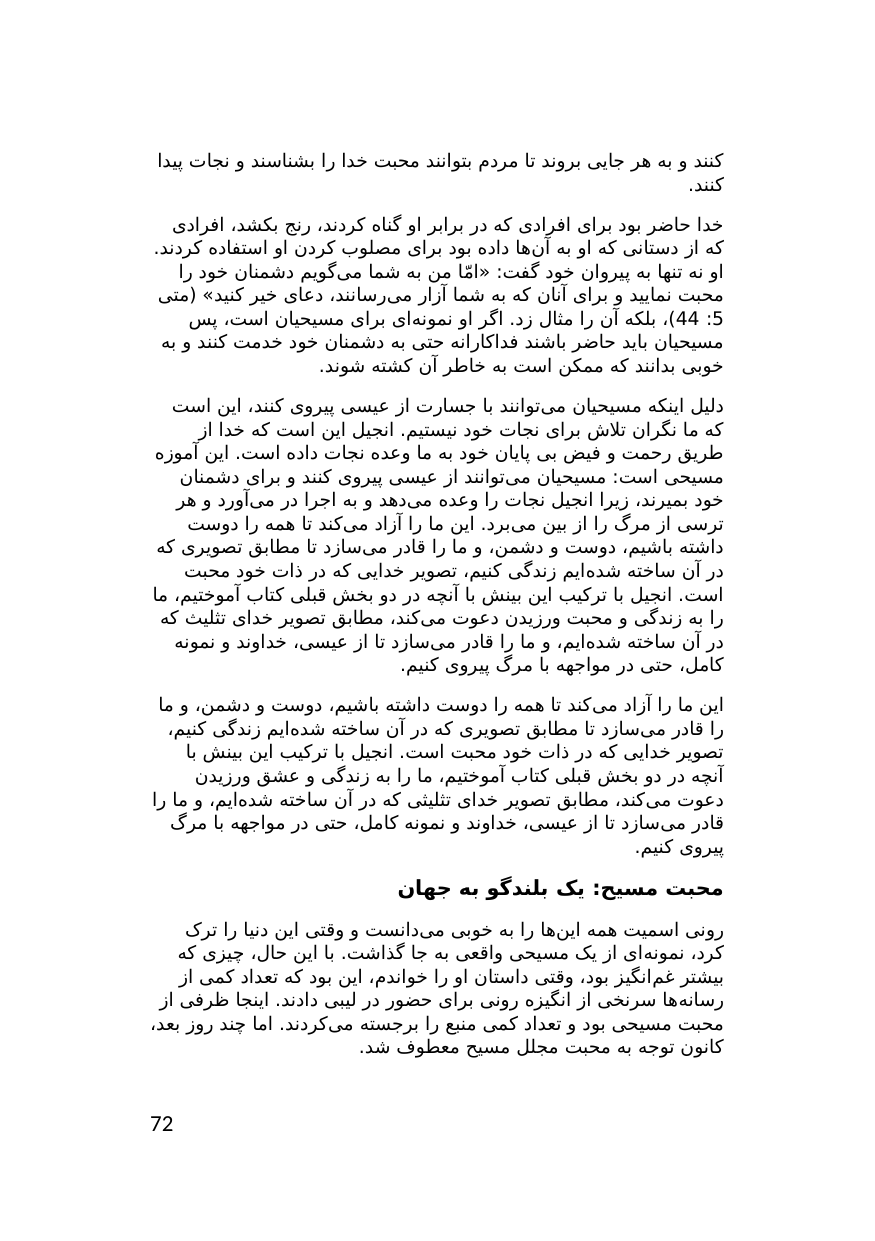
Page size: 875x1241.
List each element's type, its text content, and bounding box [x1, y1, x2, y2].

text دلیل اینکه مسیحیان می‌توانند با جسارت از عیسی پیروی کنند، این است که ما نگران تلاش برای نجات خود نیستیم. انجیل این است که خدا از طریق رحمت و فیض بی پایان خود به ما وعده نجات داده است. این آموزه مسیحی است: مسیحیان می‌توانند از عیسی پیروی کنند و برای دشمنان خود بمیرند، زیرا انجیل نجات را وعده می‌دهد و به اجرا در می‌آورد و هر ترسی از مرگ را از بین می‌برد. این ما را آزاد می‌کند تا همه را دوست داشته باشیم، دوست و دشمن، و ما را قادر می‌سازد تا مطابق تصویری که در آن ساخته شده‌ایم زندگی کنیم، تصویر خدایی که در ذات خود محبت است. انجیل با ترکیب این بینش با آنچه در دو بخش قبلی کتاب آموختیم، ما را به زندگی و محبت ورزیدن دعوت می‌کند، مطابق تصویر خدای تثلیث که در آن ساخته شده‌ایم، و ما را قادر می‌سازد تا از عیسی، خداوند و نمونه کامل، حتی در مواجهه با مرگ پیروی کنیم. [150, 395, 724, 676]
text رونی اسمیت همه این‌ها را به خوبی می‌دانست و وقتی این دنیا را ترک کرد، نمونه‌ای از یک مسیحی واقعی به جا گذاشت. با این حال، چیزی که بیشتر غم‌انگیز بود، وقتی داستان او را خواندم، این بود که تعداد کمی از رسانه‌ها سرنخی از انگیزه رونی برای حضور در لیبی دادند. اینجا ظرفی از محبت مسیحی بود و تعداد کمی منبع را برجسته می‌کردند. اما چند روز بعد، کانون توجه به محبت مجلل مسیح معطوف شد. [150, 919, 724, 1058]
text این ما را آزاد می‌کند تا همه را دوست داشته باشیم، دوست و دشمن، و ما را قادر می‌سازد تا مطابق تصویری که در آن ساخته شده‌ایم زندگی کنیم، تصویر خدایی که در ذات خود محبت است. انجیل با ترکیب این بینش با آنچه در دو بخش قبلی کتاب آموختیم، ما را به زندگی و عشق ورزیدن دعوت می‌کند، مطابق تصویر خدای تثلیثی که در آن ساخته شده‌ایم، و ما را قادر می‌سازد تا از عیسی، خداوند و نمونه کامل، حتی در مواجهه با مرگ پیروی کنیم. [150, 694, 724, 857]
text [150, 150, 724, 195]
text خدا حاضر بود برای افرادی که در برابر او گناه کردند، رنج بکشد، افرادی که از دستانی که او به آن‌ها داده بود برای مصلوب کردن او استفاده کردند. او نه تنها به پیروان خود گفت: «امّا من به شما می‌گویم دشمنان خود را محبت نمایید و برای آنان که به شما آزار می‌رسانند، دعای خیر کنید» (متی 5: 44)، بلکه آن را مثال زد. اگر او نمونه‌ای برای مسیحیان است، پس مسیحیان باید حاضر باشند فداکارانه حتی به دشمنان خود خدمت کنند و به خوبی بدانند که ممکن است به خاطر آن کشته شوند. [150, 214, 724, 377]
text محبت مسیح: یک بلندگو به جهان [150, 876, 724, 900]
